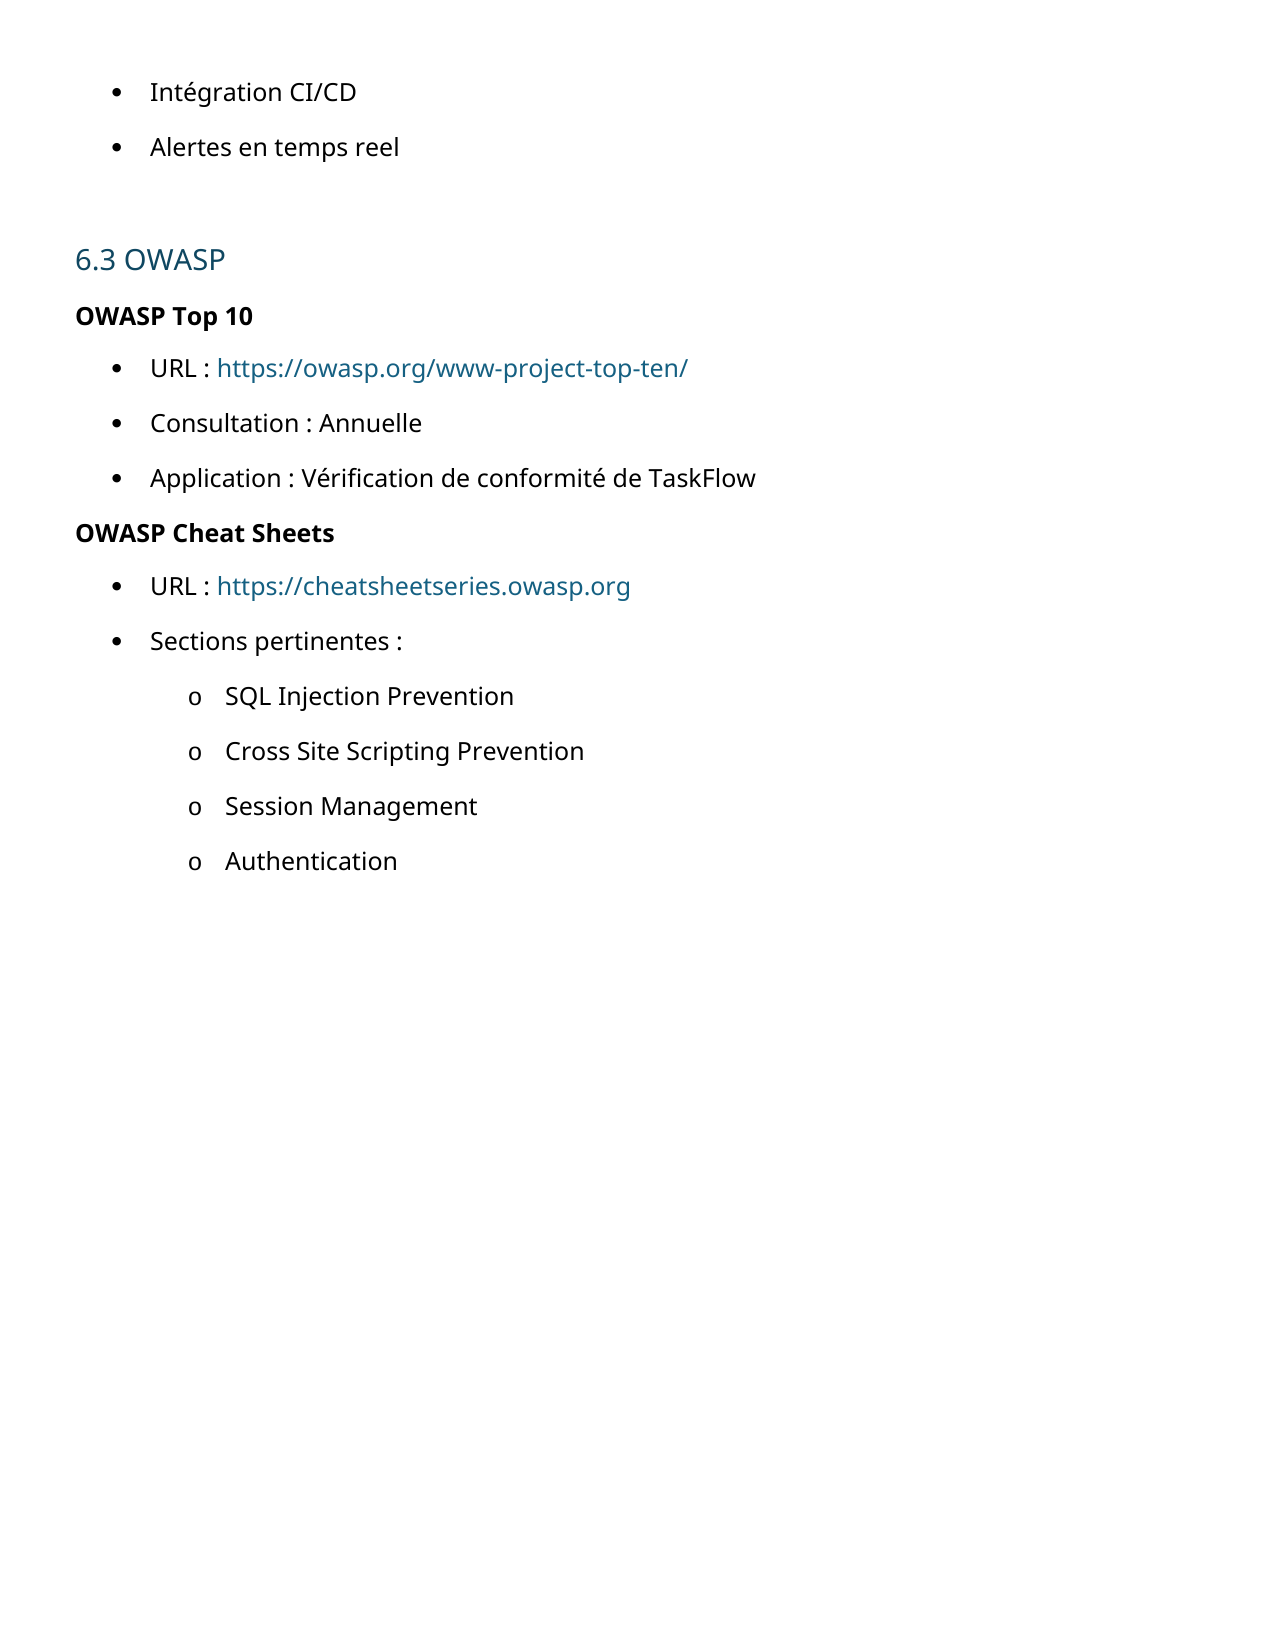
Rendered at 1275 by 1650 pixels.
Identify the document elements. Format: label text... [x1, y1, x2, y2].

list URL : https://cheatsheetseries.owasp.org [112, 568, 1200, 602]
text OWASP Cheat Sheets [75, 516, 1200, 550]
list Session Management [187, 788, 1200, 823]
list SQL Injection Prevention [187, 678, 1200, 712]
list URL : https://owasp.org/www-project-top-ten/ [112, 351, 1200, 385]
list Consultation : Annuelle [112, 406, 1200, 440]
subtitle 6.3 OWASP [75, 240, 1200, 279]
list Intégration CI/CD [112, 75, 1200, 109]
text OWASP Top 10 [75, 298, 1200, 332]
list Authentication [187, 843, 1200, 878]
list Sections pertinentes : [112, 623, 1200, 657]
list Cross Site Scripting Prevention [187, 733, 1200, 768]
list Application : Vérification de conformité de TaskFlow [112, 461, 1200, 495]
list Alertes en temps reel [112, 130, 1200, 164]
